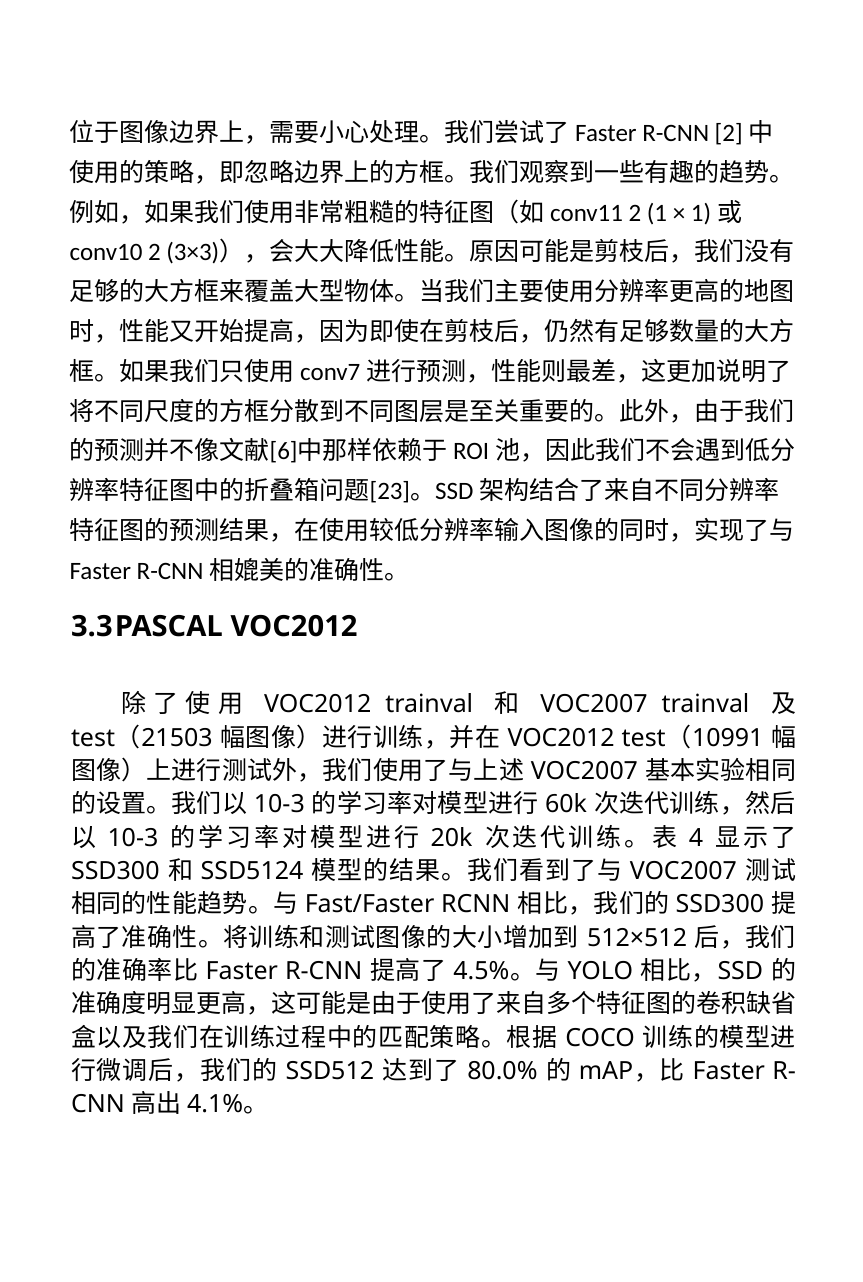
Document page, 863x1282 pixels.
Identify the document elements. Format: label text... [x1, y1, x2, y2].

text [69, 112, 796, 586]
subtitle 3.3 PASCAL VOC2012 [71, 605, 796, 645]
text 除了使用 VOC2012 trainval 和 VOC2007 trainval 及 test（21503 幅图像）进行训练，并在 VOC2012 test（10991 幅图像）上进行测试外，我们使用了与上述 VOC2007 基本实验相同的设置。我们以 10-3 的学习率对模型进行 60k 次迭代训练，然后以 10-3 的学习率对模型进行 20k 次迭代训练。表 4 显示了 SSD300 和 SSD5124 模型的结果。我们看到了与 VOC2007 测试相同的性能趋势。与 Fast/Faster RCNN 相比，我们的 SSD300 提高了准确性。将训练和测试图像的大小增加到 512×512 后，我们的准确率比 Faster R-CNN 提高了 4.5%。与 YOLO 相比，SSD 的准确度明显更高，这可能是由于使用了来自多个特征图的卷积缺省盒以及我们在训练过程中的匹配策略。根据 COCO 训练的模型进行微调后，我们的 SSD512 达到了 80.0% 的 mAP，比 Faster R-CNN 高出 4.1%。 [71, 686, 796, 1119]
